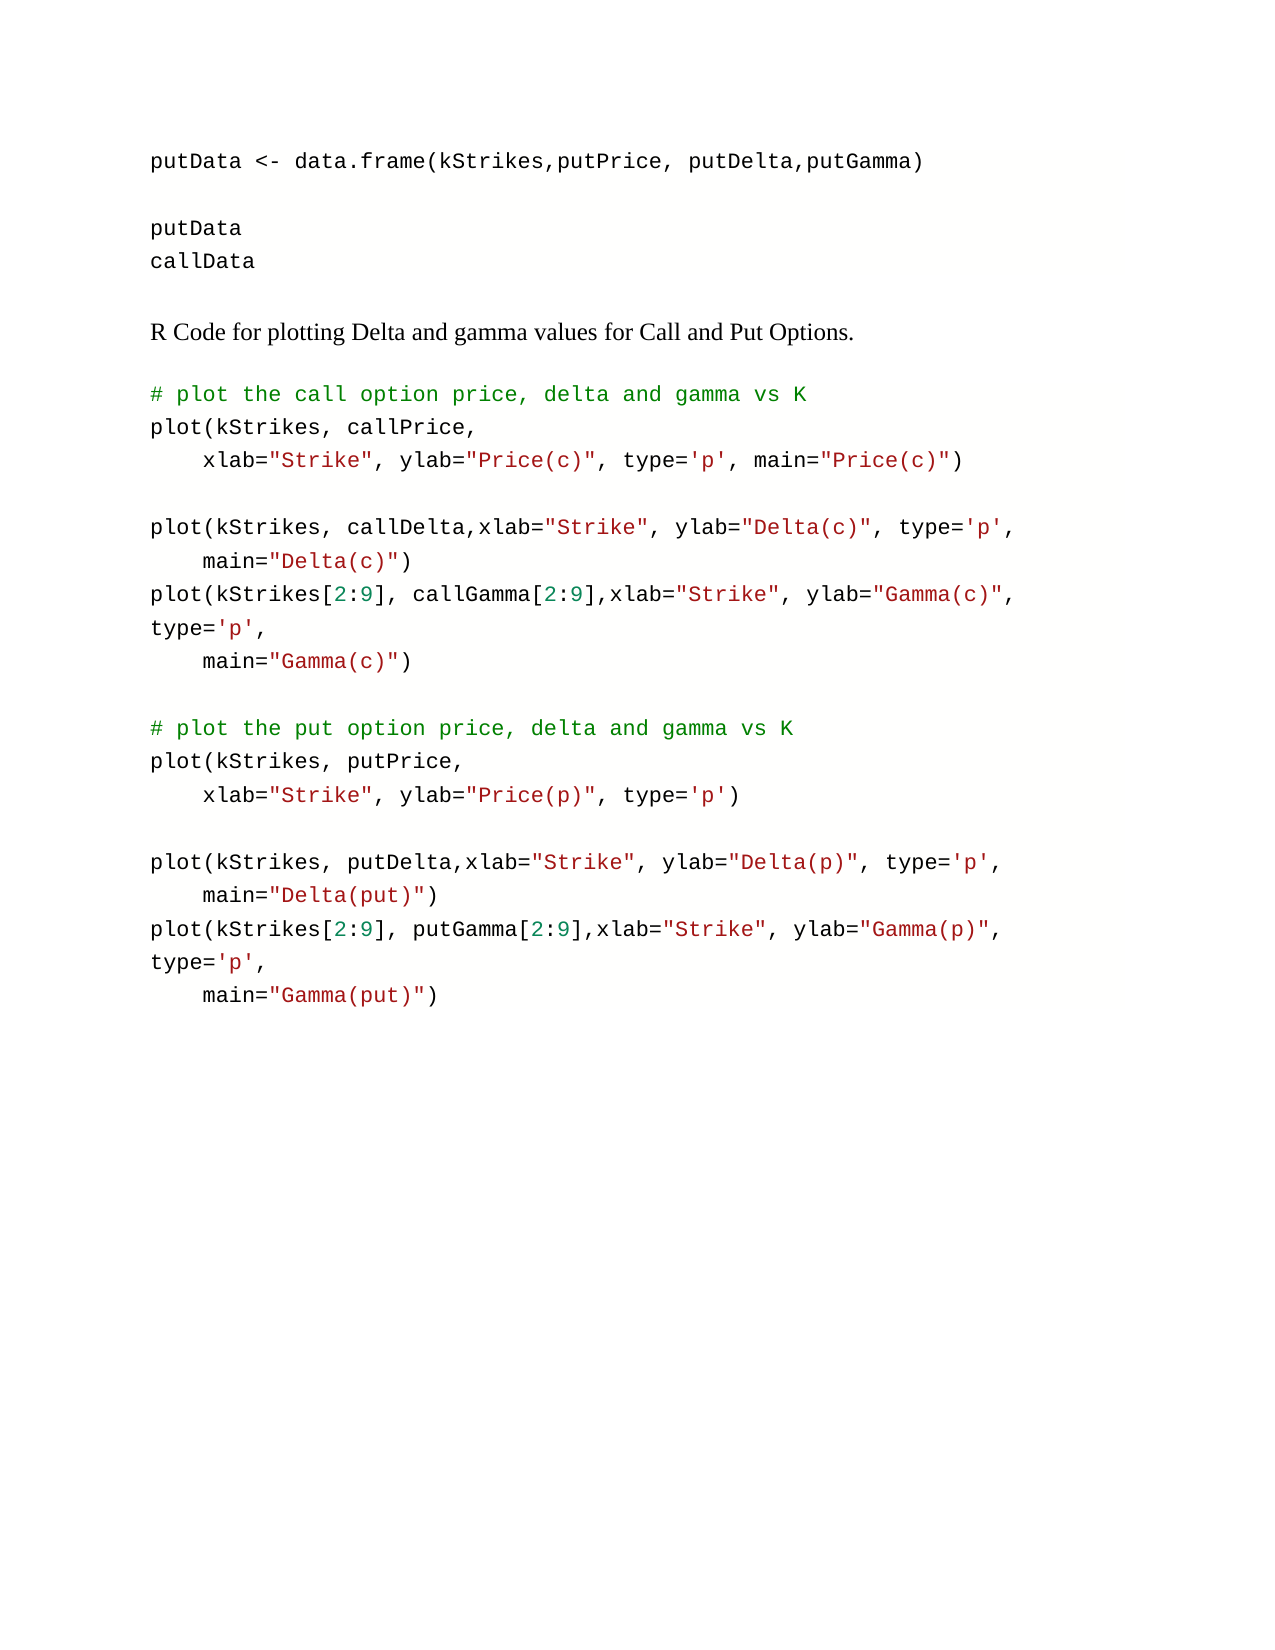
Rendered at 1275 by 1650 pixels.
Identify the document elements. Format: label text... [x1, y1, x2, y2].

text main="Gamma(c)") [150, 650, 1125, 675]
text xlab="Strike", ylab="Price(p)", type='p') [150, 784, 1125, 809]
text plot(kStrikes[2:9], callGamma[2:9],xlab="Strike", ylab="Gamma(c)", type='p', [150, 583, 1125, 642]
text plot(kStrikes, callDelta,xlab="Strike", ylab="Delta(c)", type='p', [150, 517, 1125, 541]
text main="Gamma(put)") [150, 985, 1125, 1009]
text main="Delta(put)") [150, 884, 1125, 909]
text plot(kStrikes[2:9], putGamma[2:9],xlab="Strike", ylab="Gamma(p)", type='p', [150, 918, 1125, 976]
text putData <- data.frame(kStrikes,putPrice, putDelta,putGamma) [150, 150, 1125, 175]
text # plot the call option price, delta and gamma vs K [150, 383, 1125, 408]
text callData [150, 250, 1125, 275]
text plot(kStrikes, putDelta,xlab="Strike", ylab="Delta(p)", type='p', [150, 851, 1125, 876]
text R Code for plotting Delta and gamma values for Call and Put Options. [150, 317, 1125, 346]
text plot(kStrikes, callPrice, [150, 416, 1125, 441]
text xlab="Strike", ylab="Price(c)", type='p', main="Price(c)") [150, 450, 1125, 474]
text # plot the put option price, delta and gamma vs K [150, 717, 1125, 742]
text plot(kStrikes, putPrice, [150, 751, 1125, 775]
text putData [150, 217, 1125, 242]
text main="Delta(c)") [150, 550, 1125, 575]
